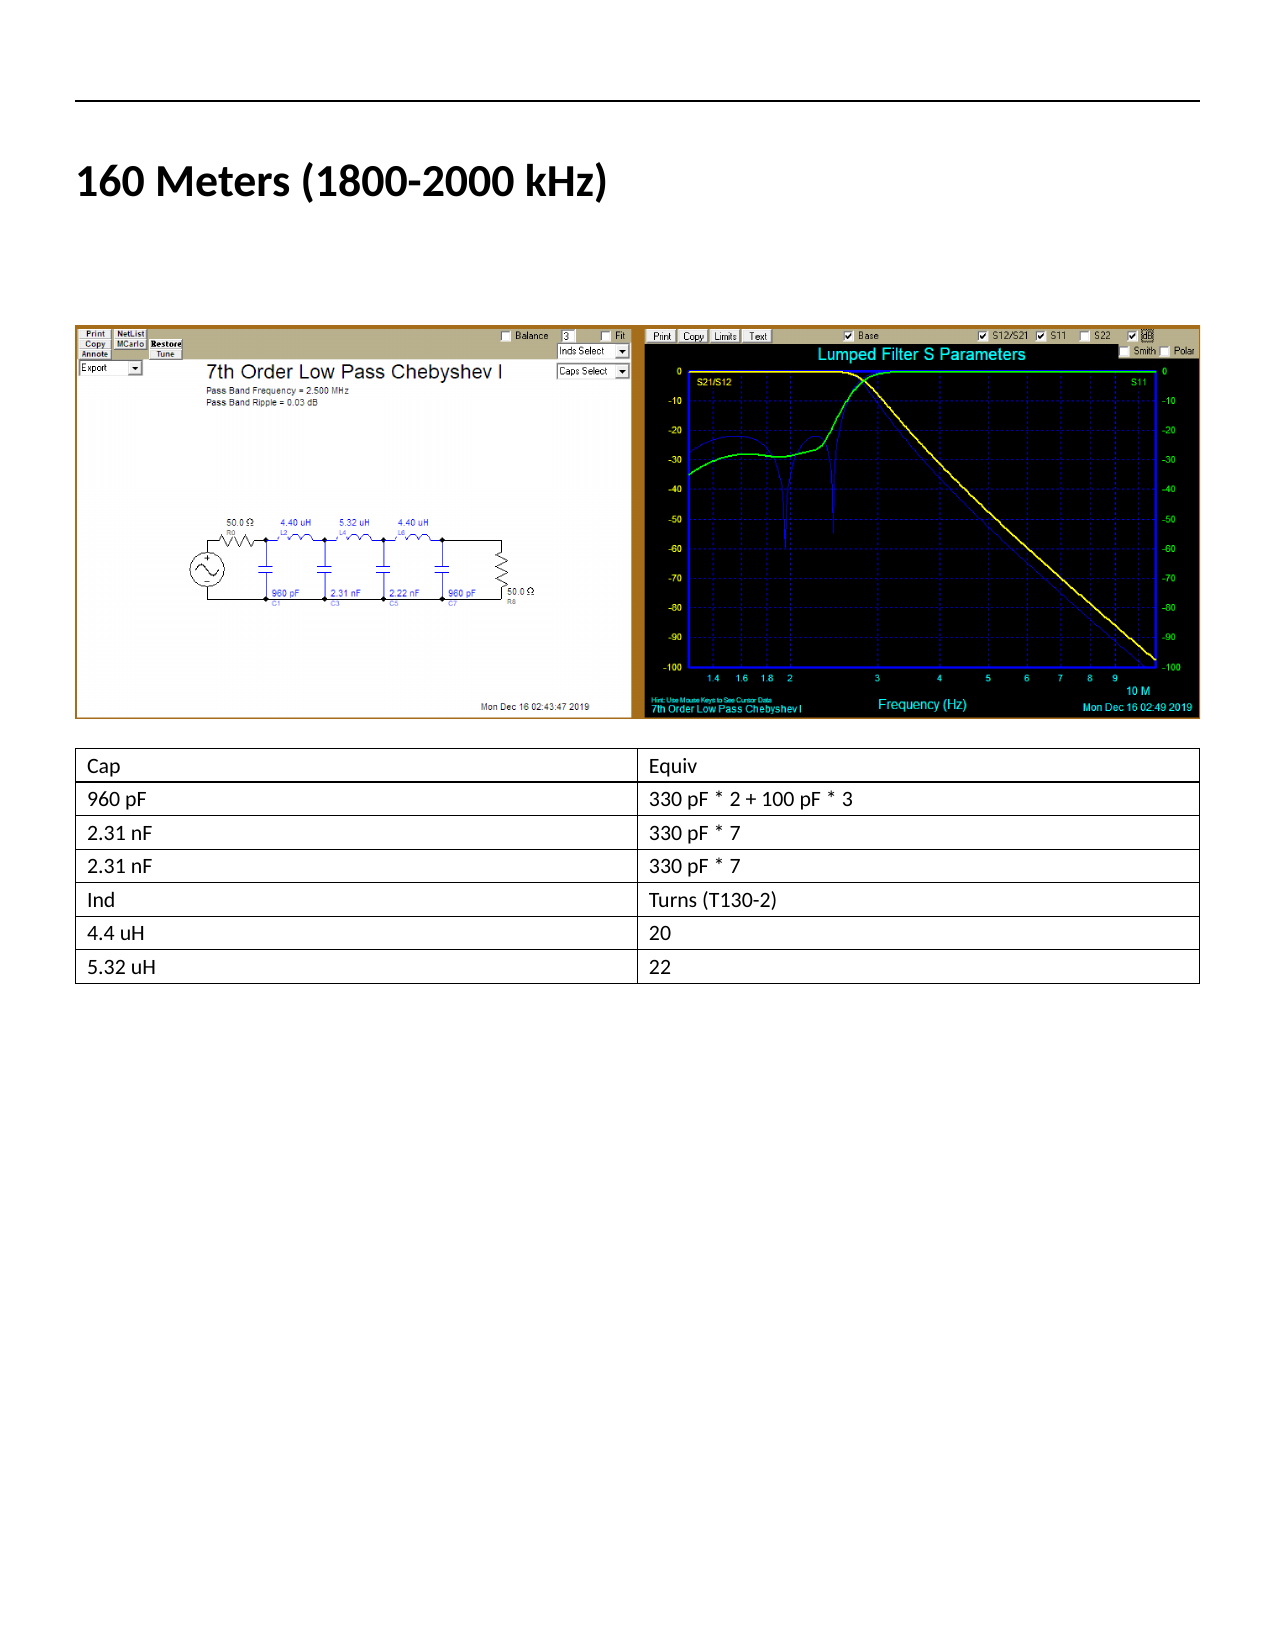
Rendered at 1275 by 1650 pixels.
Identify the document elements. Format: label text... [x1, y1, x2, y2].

table_cell 4.4 uH [76, 917, 637, 949]
table_cell 2.31 nF [76, 850, 637, 882]
table_cell 330 pF * 2 + 100 pF * 3 [638, 783, 1199, 815]
subtitle 160 Meters (1800-2000 kHz) [75, 147, 1200, 212]
table_header Equiv [638, 749, 1199, 781]
table_header Cap [76, 749, 637, 781]
table_cell 2.31 nF [76, 816, 637, 848]
table_cell Ind [76, 883, 637, 916]
table_cell 330 pF * 7 [638, 816, 1199, 848]
table_cell 330 pF * 7 [638, 850, 1199, 882]
table_cell 20 [638, 917, 1199, 949]
table_cell 5.32 uH [76, 950, 637, 983]
table_cell 960 pF [76, 783, 637, 815]
table_cell 22 [638, 950, 1199, 983]
picture [75, 325, 1200, 719]
table_cell Turns (T130-2) [638, 883, 1199, 916]
